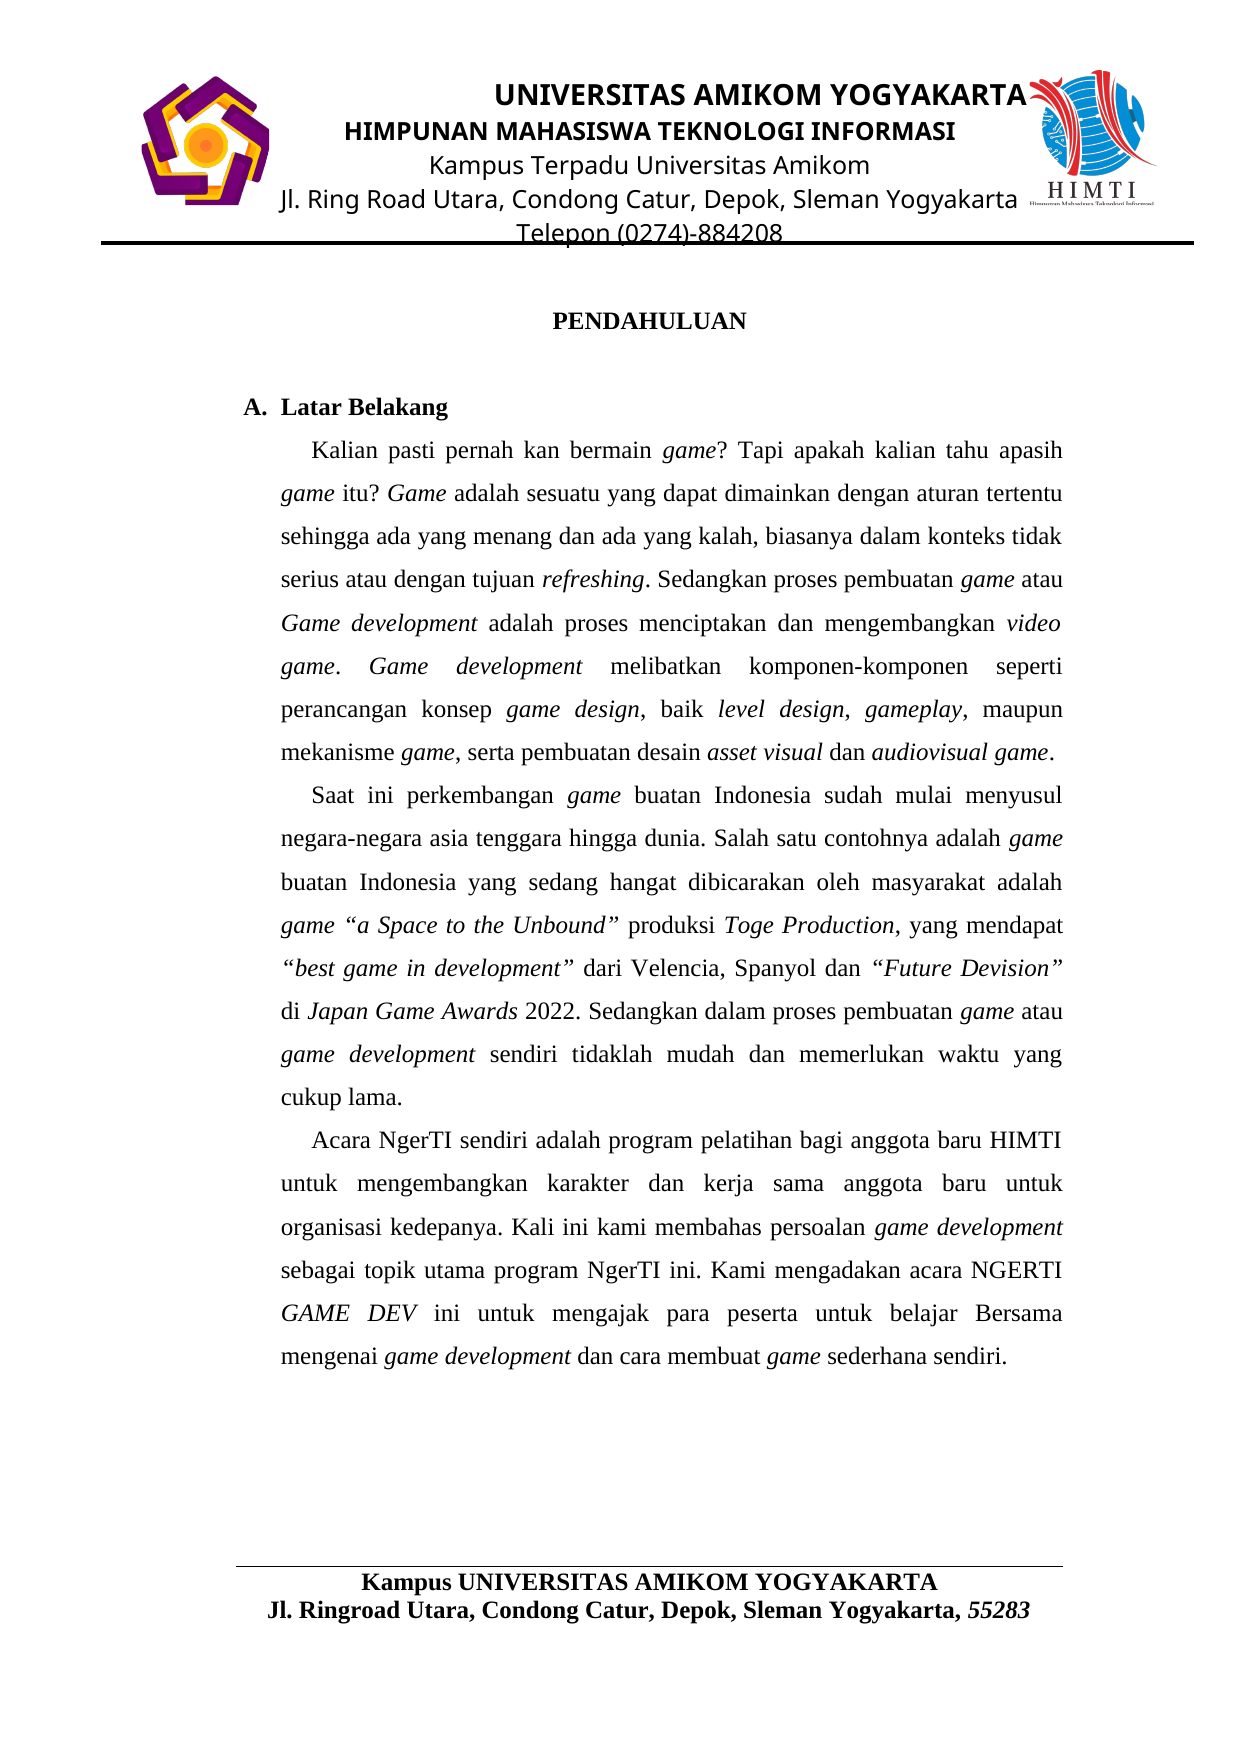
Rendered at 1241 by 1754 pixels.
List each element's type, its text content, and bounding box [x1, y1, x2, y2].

list Acara NgerTI sendiri adalah program pelatihan bagi anggota baru HIMTI untuk mengembangkan karakter dan kerja sama anggota baru untuk organisasi kedepanya. Kali ini kami membahas persoalan game development sebagai topik utama program NgerTI ini. Kami mengadakan acara NGERTI GAME DEV ini untuk mengajak para peserta untuk belajar Bersama mengenai game development dan cara membuat game sederhana sendiri. [281, 1125, 1063, 1370]
list Kalian pasti pernah kan bermain game? Tapi apakah kalian tahu apasih game itu? Game adalah sesuatu yang dapat dimainkan dengan aturan tertentu sehingga ada yang menang dan ada yang kalah, biasanya dalam konteks tidak serius atau dengan tujuan refreshing. Sedangkan proses pembuatan game atau Game development adalah proses menciptakan dan mengembangkan video game. Game development melibatkan komponen-komponen seperti perancangan konsep game design, baik level design, gameplay, maupun mekanisme game, serta pembuatan desain asset visual dan audiovisual game. [281, 435, 1063, 766]
list Saat ini perkembangan game buatan Indonesia sudah mulai menyusul negara-negara asia tenggara hingga dunia. Salah satu contohnya adalah game buatan Indonesia yang sedang hangat dibicarakan oleh masyarakat adalah game “a Space to the Unbound” produksi Toge Production, yang mendapat “best game in development” dari Velencia, Spanyol dan “Future Devision” di Japan Game Awards 2022. Sedangkan dalam proses pembuatan game atau game development sendiri tidaklah mudah dan memerlukan waktu yang cukup lama. [281, 780, 1063, 1111]
picture [1029, 70, 1158, 205]
list Latar Belakang [243, 392, 1063, 421]
text PENDAHULUAN [236, 306, 1063, 334]
picture [141, 76, 269, 205]
